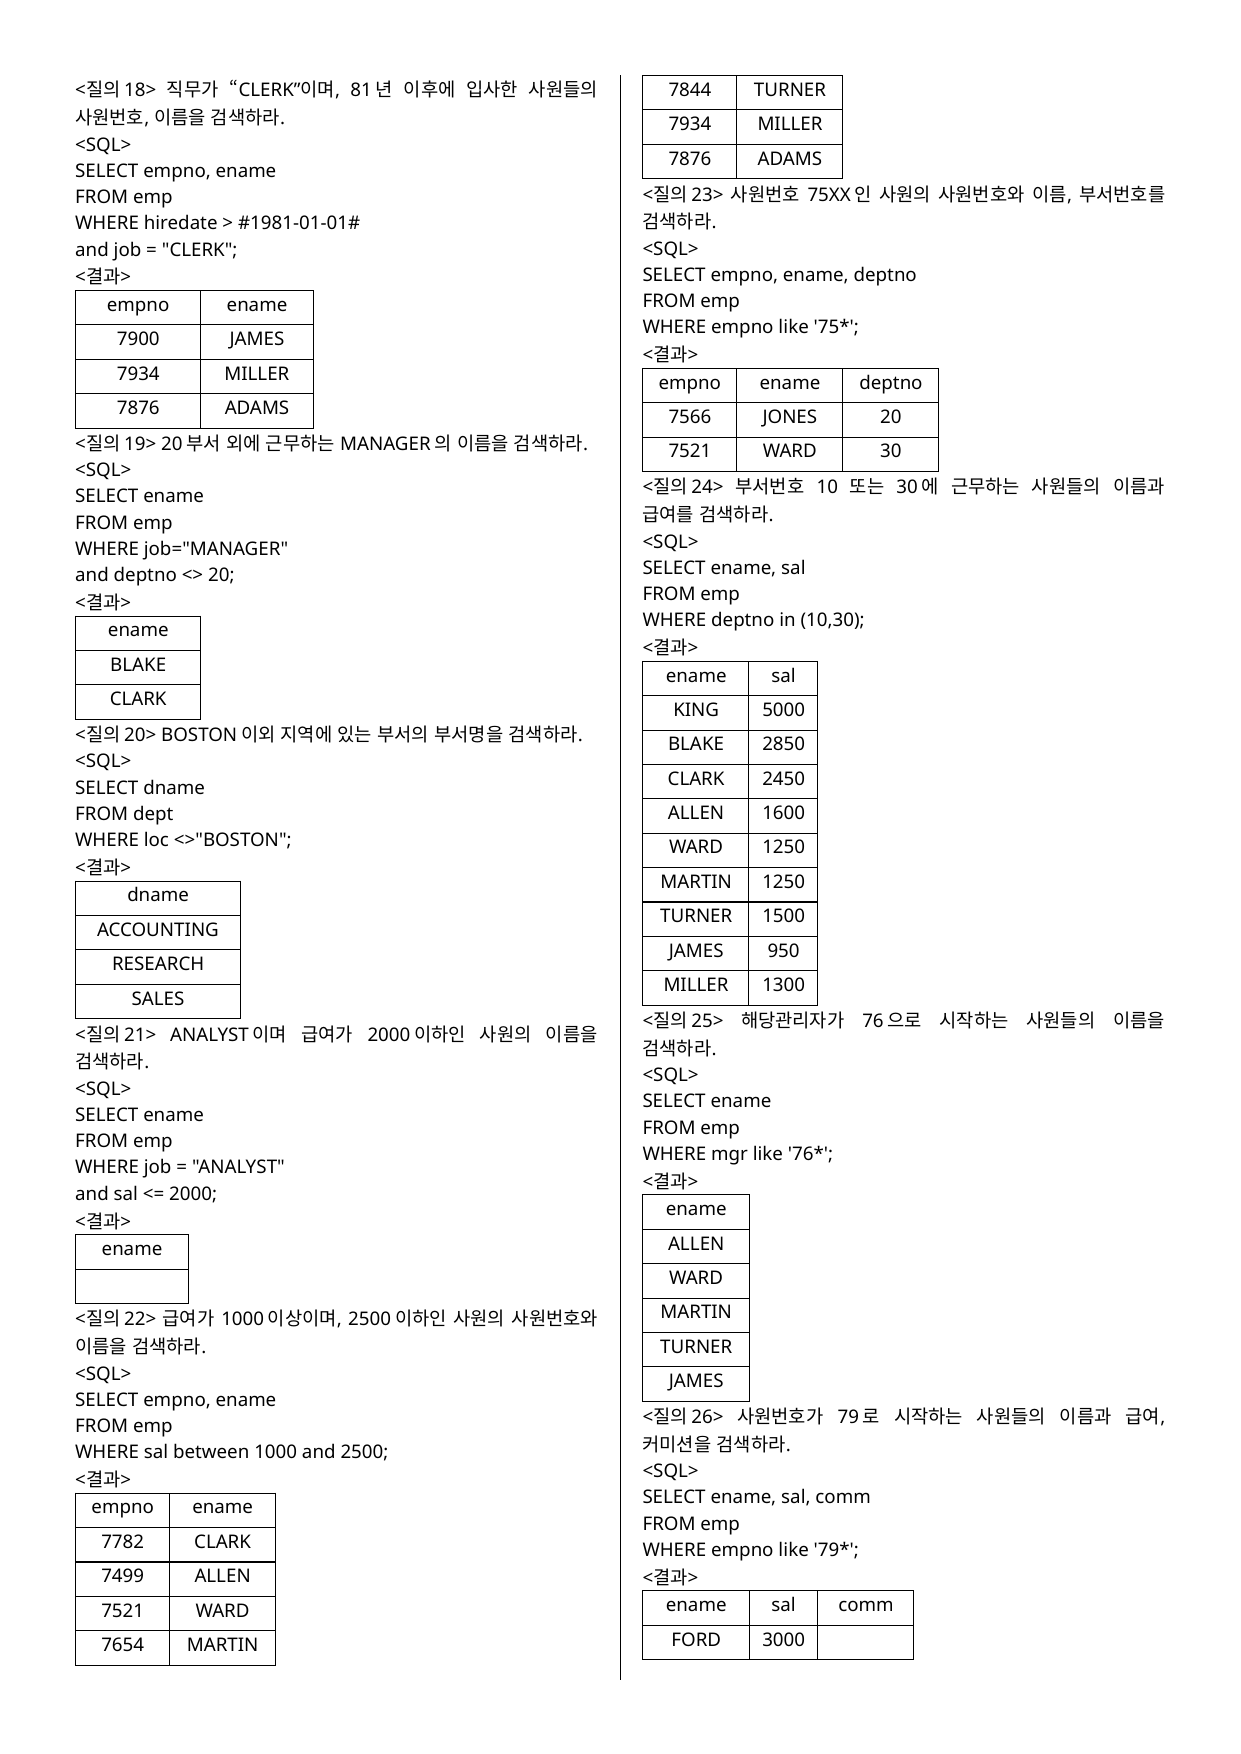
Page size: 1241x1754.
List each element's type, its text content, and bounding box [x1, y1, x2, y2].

table_cell 7934 [76, 360, 200, 393]
text FROM emp [75, 1127, 598, 1153]
text WHERE empno like '75*'; [642, 314, 1165, 339]
text <SQL> [75, 1075, 598, 1101]
table_cell MARTIN [643, 868, 748, 901]
table_header ename [76, 617, 200, 650]
text FROM emp [642, 1510, 1165, 1536]
table_cell BLAKE [76, 651, 200, 684]
table_cell 1300 [749, 971, 817, 1004]
table_cell ALLEN [643, 1230, 749, 1263]
table_cell RESEARCH [76, 950, 240, 984]
text FROM emp [642, 580, 1165, 606]
text <SQL> [75, 748, 598, 773]
text FROM emp [75, 1412, 598, 1438]
text SELECT ename, sal, comm [642, 1484, 1165, 1509]
table_cell 1250 [749, 868, 817, 901]
text <결과> [75, 588, 598, 615]
table_cell 7499 [76, 1563, 169, 1596]
text FROM emp [75, 183, 598, 209]
table_cell 7876 [76, 394, 200, 427]
text WHERE job = "ANALYST" [75, 1154, 598, 1179]
table_header ename [76, 1235, 188, 1268]
table_cell 7521 [76, 1597, 169, 1630]
text <SQL> [642, 1457, 1165, 1483]
text <결과> [75, 853, 598, 880]
text WHERE deptno in (10,30); [642, 607, 1165, 632]
text SELECT ename [75, 483, 598, 508]
table_cell 30 [843, 438, 938, 471]
table_cell MARTIN [170, 1631, 275, 1664]
table_cell 7900 [76, 325, 200, 359]
text SELECT empno, ename, deptno [642, 261, 1165, 287]
table_cell JAMES [201, 325, 313, 359]
table_header empno [76, 1494, 169, 1527]
table_cell FORD [643, 1626, 749, 1659]
text WHERE hiredate > #1981-01-01# [75, 209, 598, 235]
table_cell 7782 [76, 1528, 169, 1561]
table_cell ADAMS [737, 145, 842, 178]
text <결과> [642, 1166, 1165, 1194]
text WHERE job="MANAGER" [75, 535, 598, 561]
text <질의18> 직무가 “CLERK”이며, 81년 이후에 입사한 사원들의 사원번호, 이름을 검색하라. [75, 75, 598, 130]
table_cell MILLER [737, 110, 842, 144]
table_cell WARD [737, 438, 842, 471]
table_header comm [818, 1591, 913, 1625]
text <SQL> [642, 235, 1165, 261]
text <결과> [75, 262, 598, 289]
text FROM dept [75, 800, 598, 826]
text <결과> [642, 633, 1165, 660]
text <결과> [75, 1206, 598, 1233]
text <결과> [642, 1562, 1165, 1590]
text <SQL> [75, 1360, 598, 1385]
text FROM emp [642, 287, 1165, 313]
text <질의26> 사원번호가 79로 시작하는 사원들의 이름과 급여, 커미션을 검색하라. [642, 1402, 1165, 1457]
text SELECT dname [75, 774, 598, 799]
table_header ename [643, 1591, 749, 1625]
text <결과> [642, 340, 1165, 367]
text SELECT empno, ename [75, 1386, 598, 1412]
table_cell 5000 [749, 696, 817, 729]
table_cell JONES [737, 403, 842, 437]
table_cell WARD [643, 1264, 749, 1297]
table_cell 7876 [643, 145, 736, 178]
table_cell 2850 [749, 731, 817, 764]
table_cell JAMES [643, 937, 748, 970]
table_cell 1600 [749, 799, 817, 833]
table_cell 20 [843, 403, 938, 437]
table_cell 2450 [749, 765, 817, 798]
text SELECT ename [75, 1101, 598, 1127]
text <SQL> [75, 131, 598, 156]
text SELECT empno, ename [75, 157, 598, 183]
table_header sal [749, 662, 817, 695]
table_cell ADAMS [201, 394, 313, 427]
text and deptno <> 20; [75, 561, 598, 587]
text WHERE mgr like '76*'; [642, 1140, 1165, 1166]
text WHERE loc <>"BOSTON"; [75, 826, 598, 852]
table_cell ALLEN [643, 799, 748, 833]
text <질의23> 사원번호 75XX인 사원의 사원번호와 이름, 부서번호를 검색하라. [642, 179, 1165, 234]
table_cell TURNER [643, 1333, 749, 1366]
text <질의25> 해당관리자가 76으로 시작하는 사원들의 이름을 검색하라. [642, 1006, 1165, 1061]
table_cell WARD [170, 1597, 275, 1630]
table_cell KING [643, 696, 748, 729]
table_header sal [750, 1591, 817, 1625]
text <SQL> [642, 528, 1165, 553]
table_header ename [170, 1494, 275, 1527]
table_cell MARTIN [643, 1299, 749, 1332]
text FROM emp [642, 1114, 1165, 1139]
text <SQL> [75, 456, 598, 482]
text WHERE empno like '79*'; [642, 1536, 1165, 1562]
table_header ename [643, 662, 748, 695]
table_cell SALES [76, 985, 240, 1018]
table_cell 7521 [643, 438, 736, 471]
table_cell TURNER [737, 76, 842, 109]
table_cell CLARK [170, 1528, 275, 1561]
table_cell 7654 [76, 1631, 169, 1664]
table_cell ACCOUNTING [76, 916, 240, 949]
table_cell 7934 [643, 110, 736, 144]
table_header ename [737, 369, 842, 402]
text and job = "CLERK"; [75, 236, 598, 261]
table_cell 7844 [643, 76, 736, 109]
table_header empno [76, 291, 200, 324]
table_cell [76, 1270, 188, 1303]
table_cell 1250 [749, 834, 817, 867]
text <질의19> 20부서 외에 근무하는 MANAGER의 이름을 검색하라. [75, 428, 598, 456]
table_cell WARD [643, 834, 748, 867]
text SELECT ename, sal [642, 554, 1165, 580]
table_cell TURNER [643, 903, 748, 936]
table_cell [818, 1626, 913, 1659]
table_cell 1500 [749, 903, 817, 936]
text WHERE sal between 1000 and 2500; [75, 1438, 598, 1464]
table_cell JAMES [643, 1367, 749, 1401]
table_header ename [643, 1195, 749, 1229]
text <질의22> 급여가 1000이상이며, 2500이하인 사원의 사원번호와 이름을 검색하라. [75, 1304, 598, 1359]
table_cell BLAKE [643, 731, 748, 764]
table_cell MILLER [201, 360, 313, 393]
text <질의24> 부서번호 10 또는 30에 근무하는 사원들의 이름과 급여를 검색하라. [642, 472, 1165, 527]
text and sal <= 2000; [75, 1180, 598, 1206]
table_cell ALLEN [170, 1563, 275, 1596]
table_cell 3000 [750, 1626, 817, 1659]
table_header deptno [843, 369, 938, 402]
table_cell CLARK [76, 685, 200, 719]
table_cell 7566 [643, 403, 736, 437]
table_header empno [643, 369, 736, 402]
text SELECT ename [642, 1088, 1165, 1113]
text <질의20> BOSTON이외 지역에 있는 부서의 부서명을 검색하라. [75, 720, 598, 747]
table_header ename [201, 291, 313, 324]
text <SQL> [642, 1061, 1165, 1087]
text FROM emp [75, 509, 598, 534]
text <질의21> ANALYST이며 급여가 2000이하인 사원의 이름을 검색하라. [75, 1019, 598, 1074]
text <결과> [75, 1465, 598, 1492]
table_header dname [76, 882, 240, 915]
table_cell MILLER [643, 971, 748, 1004]
table_cell 950 [749, 937, 817, 970]
table_cell CLARK [643, 765, 748, 798]
